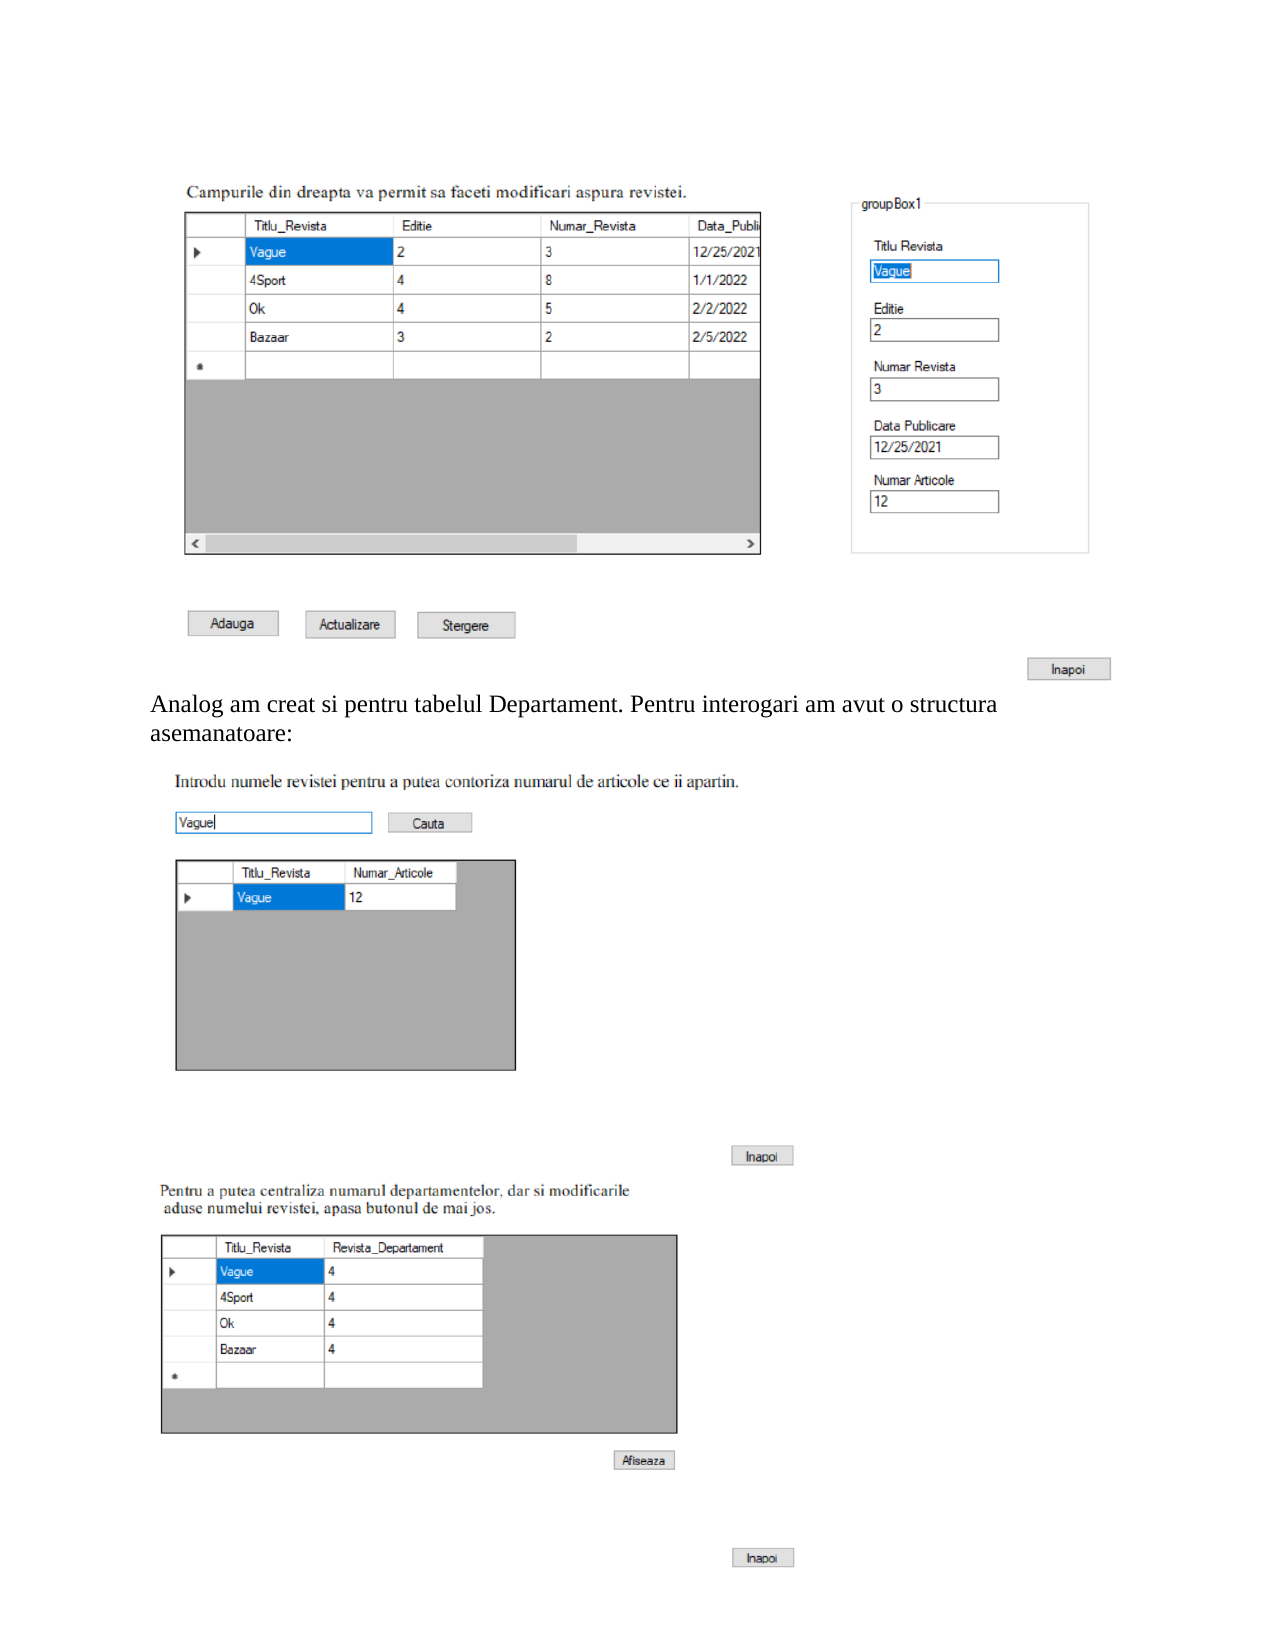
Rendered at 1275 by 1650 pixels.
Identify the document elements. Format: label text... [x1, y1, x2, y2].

picture [150, 141, 1125, 689]
text Analog am creat si pentru tabelul Departament. Pentru interogari am avut o structura asemanatoare: [150, 689, 1137, 746]
picture [150, 746, 800, 1574]
